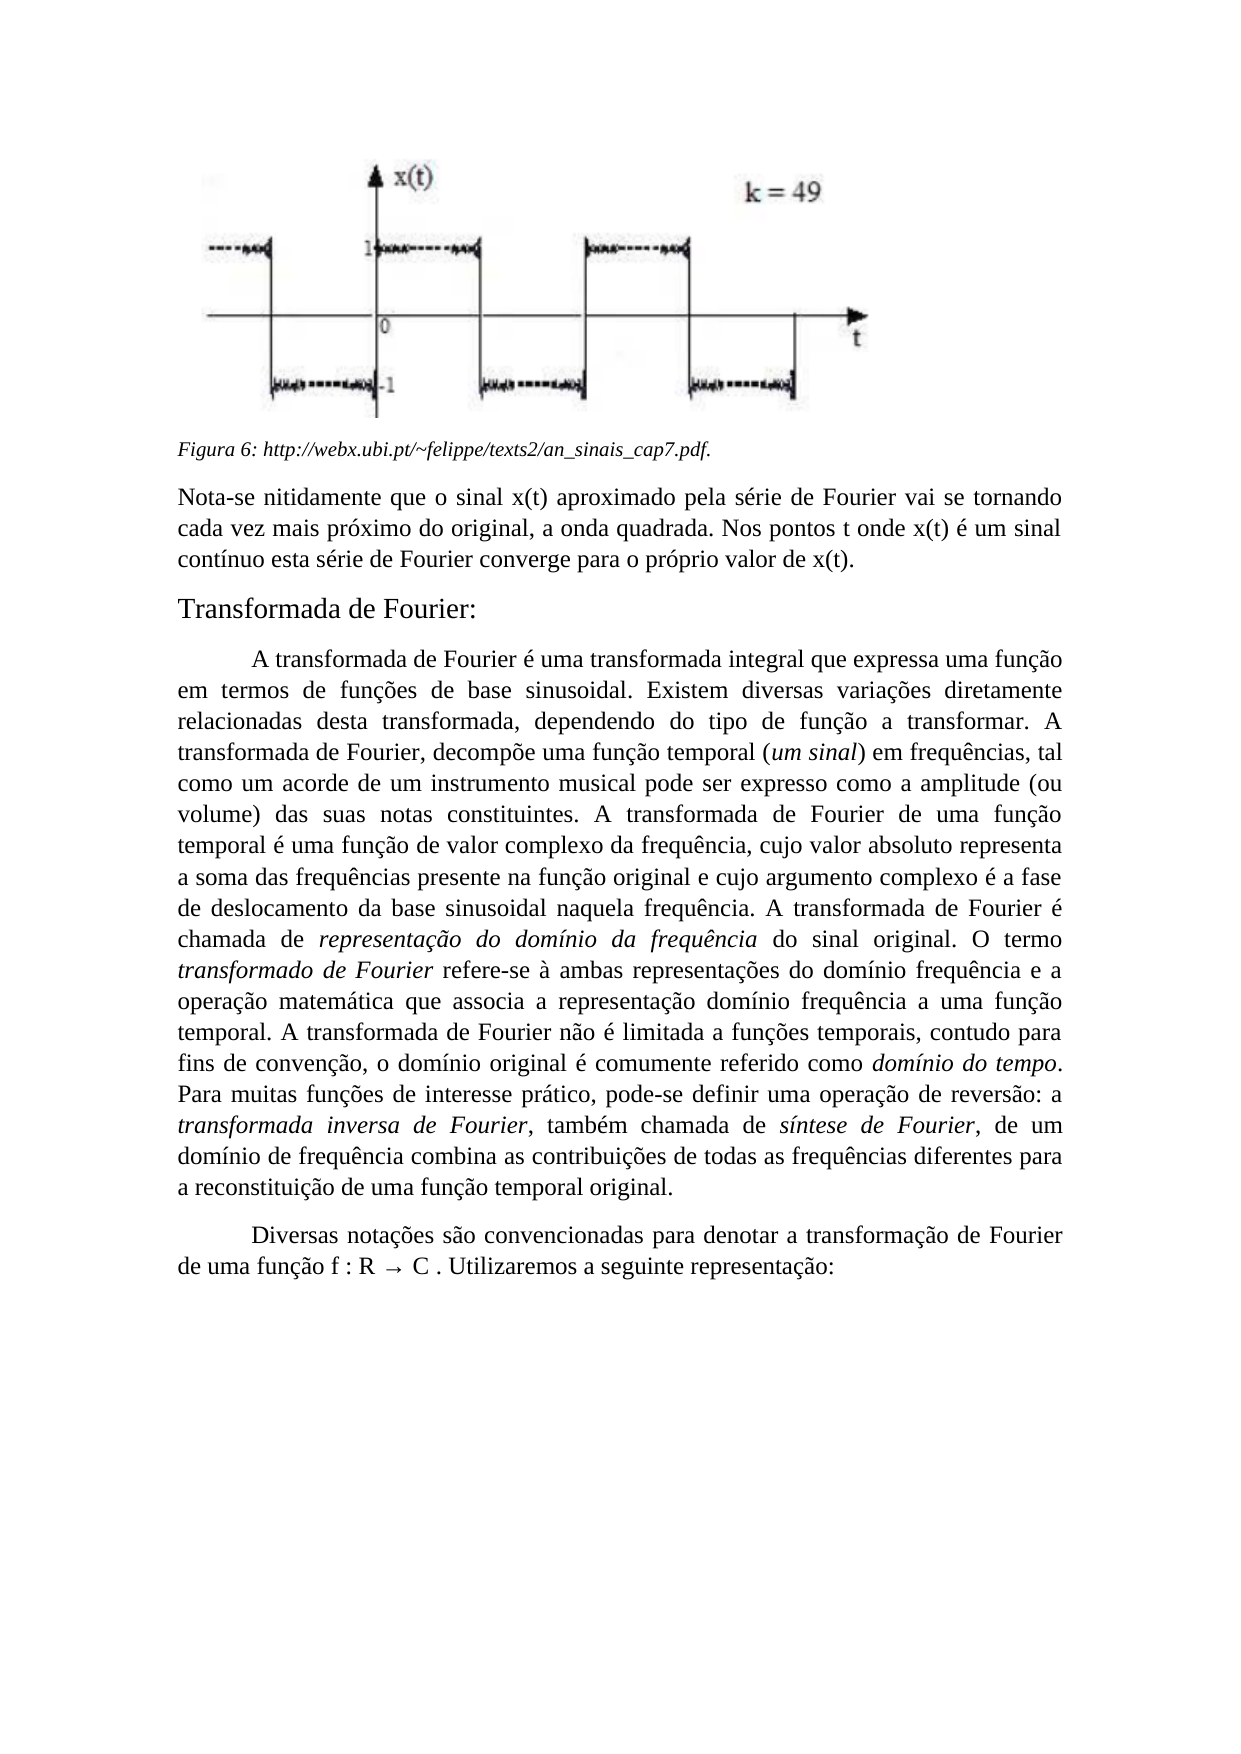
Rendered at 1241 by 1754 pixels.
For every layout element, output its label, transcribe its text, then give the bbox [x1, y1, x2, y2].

text Nota-se nitidamente que o sinal x(t) aproximado pela série de Fourier vai se tornando cada vez mais próximo do original, a onda quadrada. Nos pontos t onde x(t) é um sinal contínuo esta série de Fourier converge para o próprio valor de x(t). [177, 482, 1063, 572]
picture [177, 147, 889, 418]
text A transformada de Fourier é uma transformada integral que expressa uma função em termos de funções de base sinusoidal. Existem diversas variações diretamente relacionadas desta transformada, dependendo do tipo de função a transformar. A transformada de Fourier, decompõe uma função temporal (um sinal) em frequências, tal como um acorde de um instrumento musical pode ser expresso como a amplitude (ou volume) das suas notas constituintes. A transformada de Fourier de uma função temporal é uma função de valor complexo da frequência, cujo valor absoluto representa a soma das frequências presente na função original e cujo argumento complexo é a fase de deslocamento da base sinusoidal naquela frequência. A transformada de Fourier é chamada de representação do domínio da frequência do sinal original. O termo transformado de Fourier refere-se à ambas representações do domínio frequência e a operação matemática que associa a representação domínio frequência a uma função temporal. A transformada de Fourier não é limitada a funções temporais, contudo para fins de convenção, o domínio original é comumente referido como domínio do tempo. Para muitas funções de interesse prático, pode-se definir uma operação de reversão: a transformada inversa de Fourier, também chamada de síntese de Fourier, de um domínio de frequência combina as contribuições de todas as frequências diferentes para a reconstituição de uma função temporal original. [177, 644, 1063, 1201]
text Figura 6: http://webx.ubi.pt/~felippe/texts2/an_sinais_cap7.pdf. [177, 437, 1063, 461]
text Transformada de Fourier: [177, 591, 1063, 625]
text Diversas notações são convencionadas para denotar a transformação de Fourier de uma função f : R → C . Utilizaremos a seguinte representação: [177, 1220, 1063, 1279]
